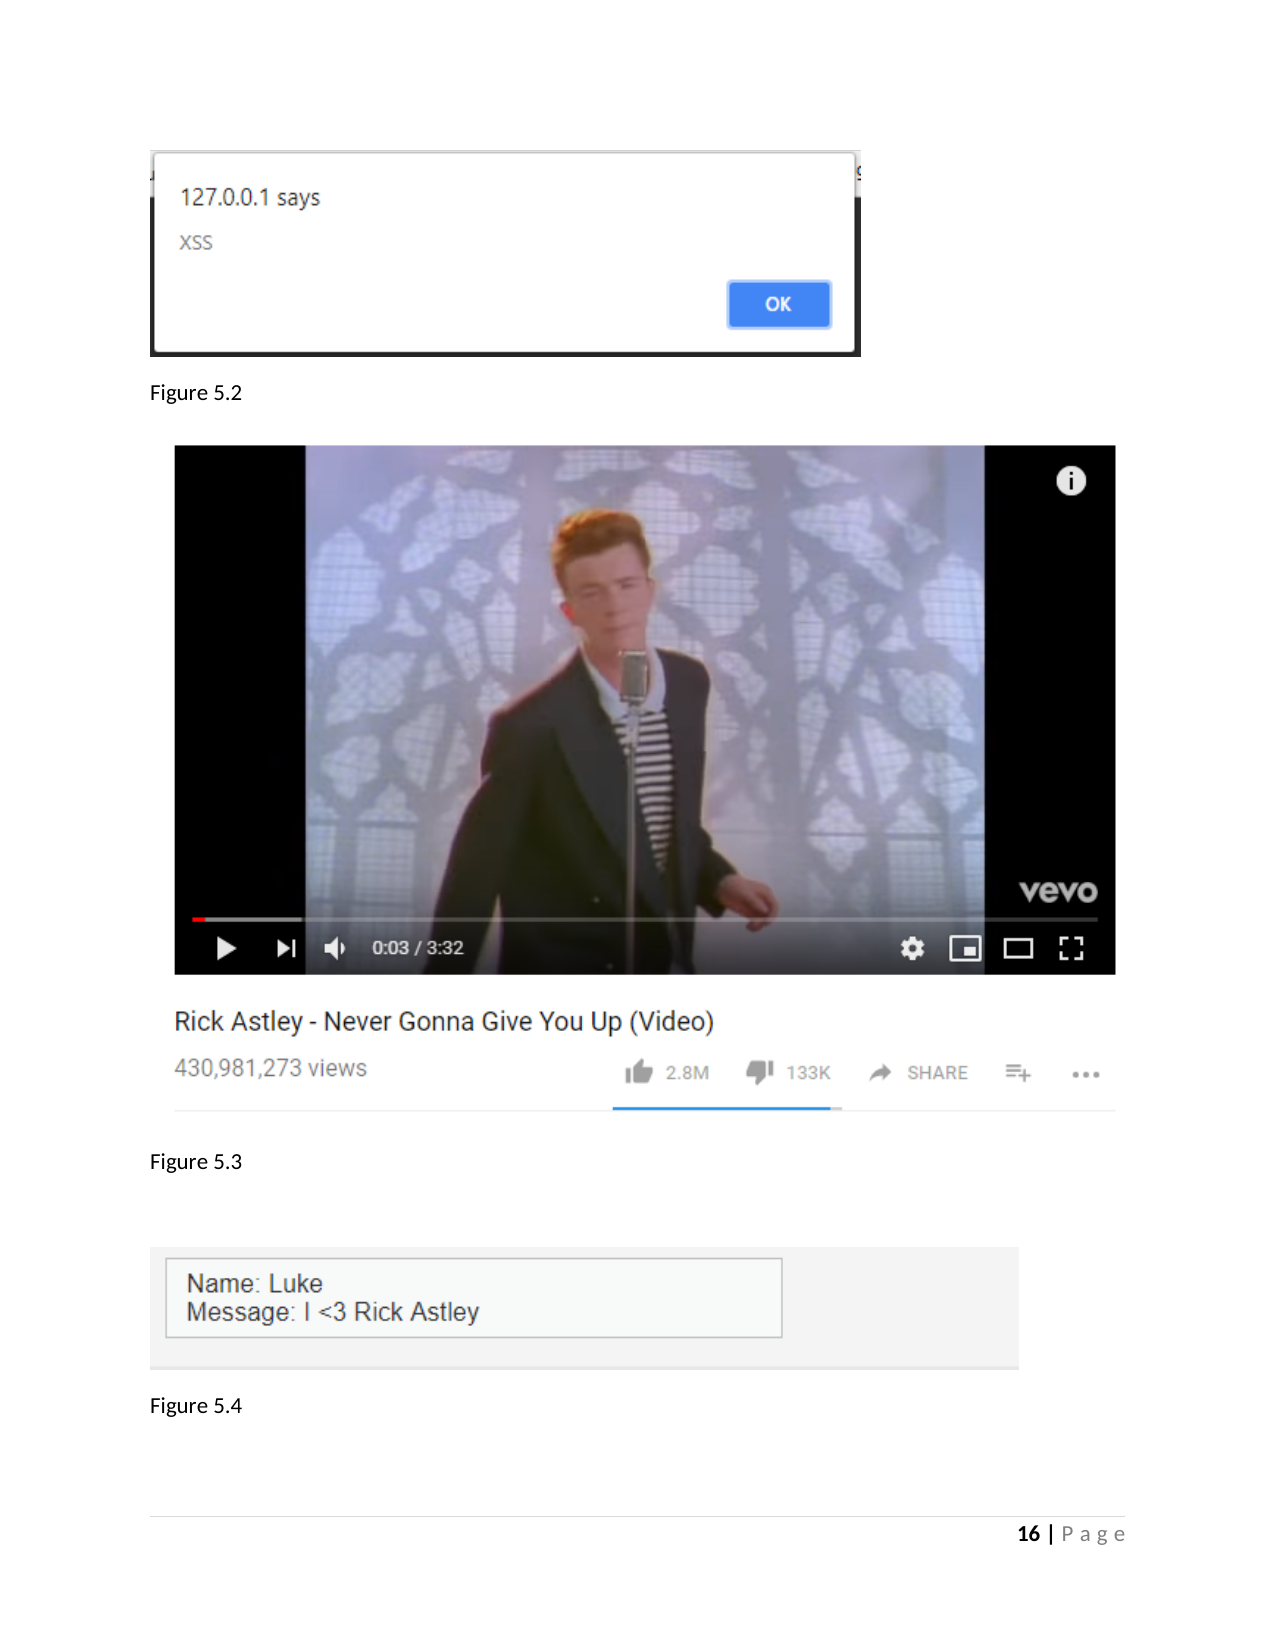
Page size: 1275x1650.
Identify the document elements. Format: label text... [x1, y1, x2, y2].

text Figure 5.3 [150, 1147, 1125, 1175]
picture [150, 150, 861, 357]
text Figure 5.4 [150, 1391, 1125, 1419]
text Figure 5.2 [150, 378, 1125, 406]
picture [150, 1247, 1019, 1370]
picture [150, 428, 1125, 1125]
